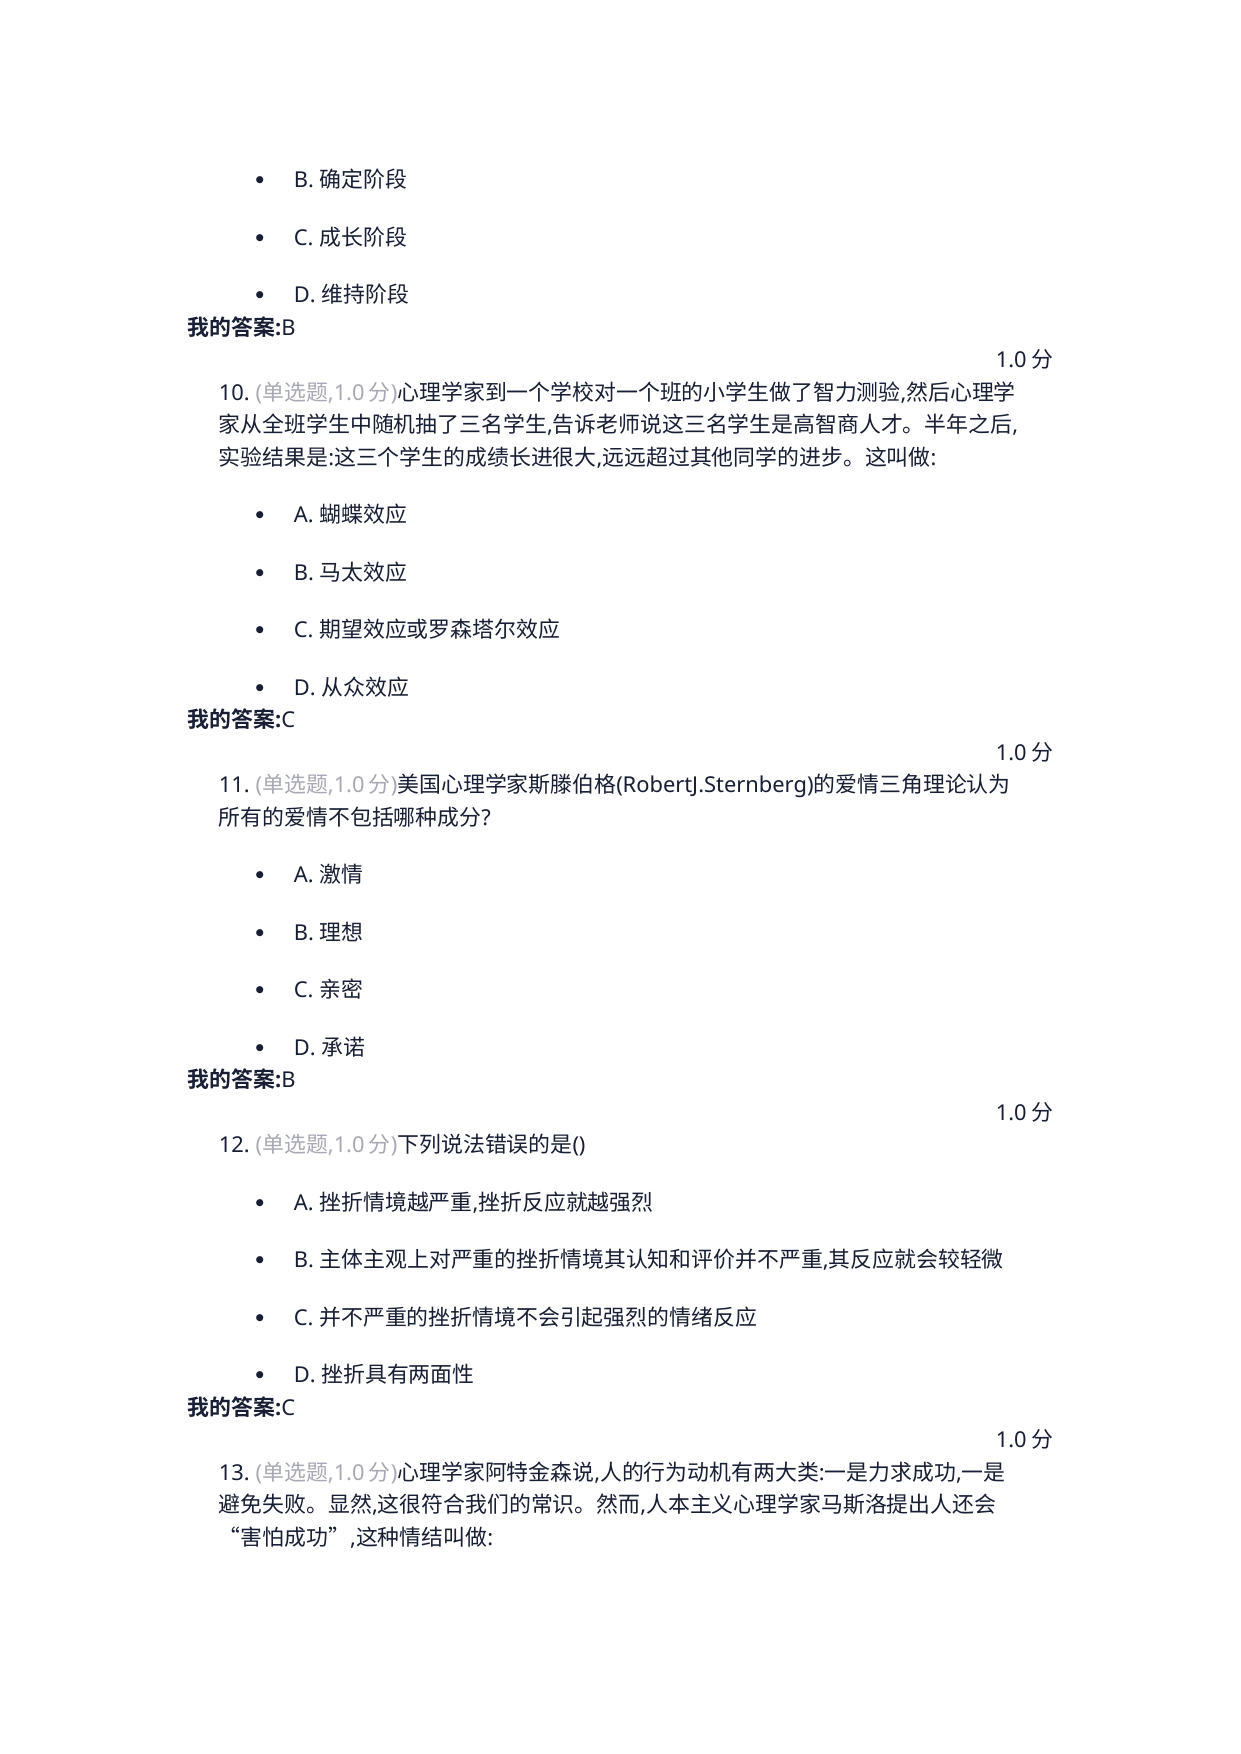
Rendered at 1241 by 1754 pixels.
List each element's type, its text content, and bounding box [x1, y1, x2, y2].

list A. 挫折情境越严重,挫折反应就越强烈 [256, 1184, 1021, 1217]
list A. 激情 [256, 857, 1021, 889]
list C. 亲密 [256, 972, 1021, 1004]
list C. 成长阶段 [256, 219, 1021, 252]
text 我的答案:C [187, 1389, 1053, 1422]
text 1.0分 [187, 734, 1053, 767]
text 12. (单选题,1.0分)下列说法错误的是() [219, 1127, 1021, 1159]
text 我的答案:B [187, 309, 1053, 342]
list B. 主体主观上对严重的挫折情境其认知和评价并不严重,其反应就会较轻微 [256, 1242, 1021, 1274]
list B. 理想 [256, 914, 1021, 947]
list B. 马太效应 [256, 554, 1021, 587]
text 13. (单选题,1.0分)心理学家阿特金森说,人的行为动机有两大类:一是力求成功,一是避免失败。显然,这很符合我们的常识。然而,人本主义心理学家马斯洛提出人还会“害怕成功”,这种情结叫做: [219, 1454, 1021, 1552]
text 我的答案:C [187, 702, 1053, 734]
text 1.0分 [187, 342, 1053, 374]
text 10. (单选题,1.0分)心理学家到一个学校对一个班的小学生做了智力测验,然后心理学家从全班学生中随机抽了三名学生,告诉老师说这三名学生是高智商人才。半年之后,实验结果是:这三个学生的成绩长进很大,远远超过其他同学的进步。这叫做: [219, 374, 1021, 472]
list D. 承诺 [256, 1029, 1021, 1062]
list D. 维持阶段 [256, 277, 1021, 309]
text 1.0分 [187, 1094, 1053, 1127]
text 11. (单选题,1.0分)美国心理学家斯滕伯格(RobertJ.Sternberg)的爱情三角理论认为所有的爱情不包括哪种成分? [219, 767, 1021, 832]
text 我的答案:B [187, 1062, 1053, 1094]
list A. 蝴蝶效应 [256, 497, 1021, 529]
text 1.0分 [187, 1422, 1053, 1454]
list D. 从众效应 [256, 669, 1021, 702]
list B. 确定阶段 [256, 162, 1021, 194]
list C. 并不严重的挫折情境不会引起强烈的情绪反应 [256, 1299, 1021, 1332]
list C. 期望效应或罗森塔尔效应 [256, 612, 1021, 644]
list D. 挫折具有两面性 [256, 1357, 1021, 1389]
